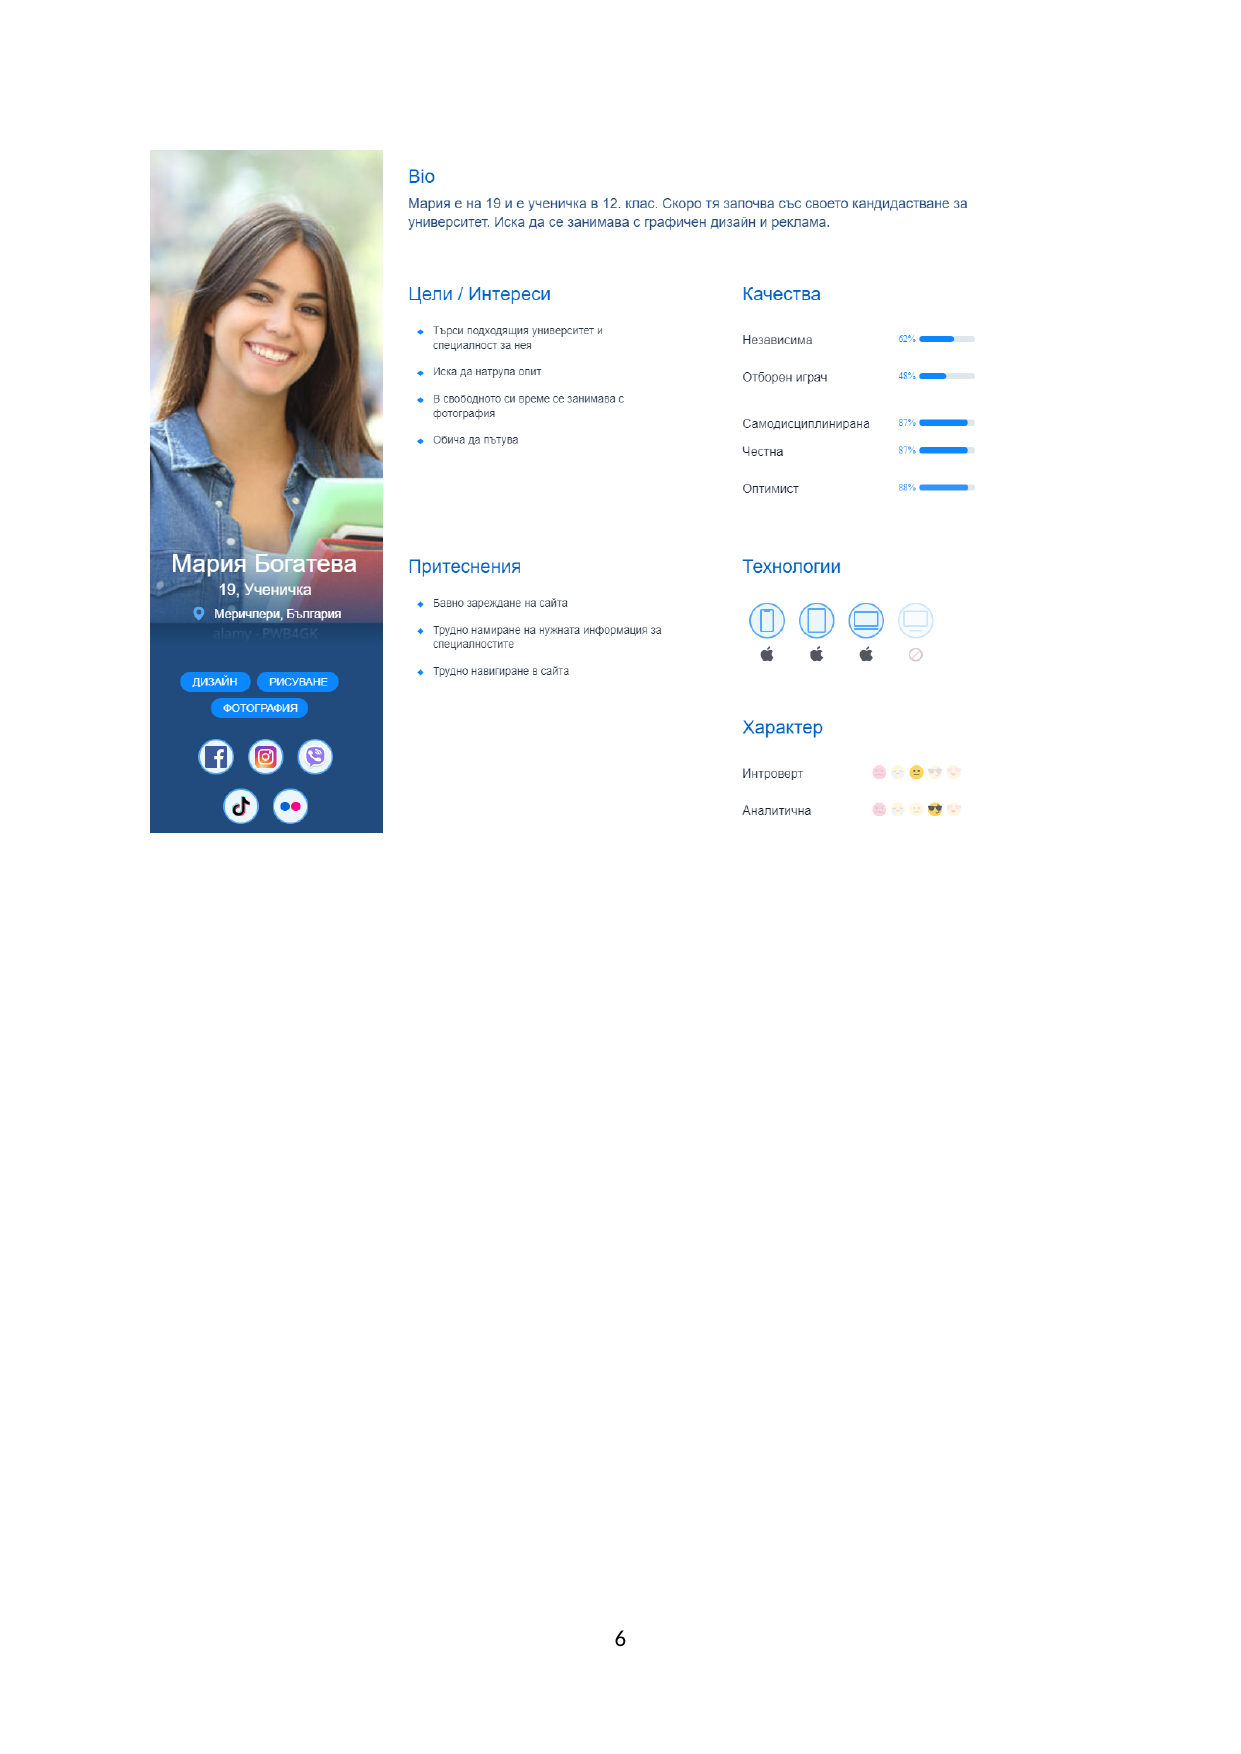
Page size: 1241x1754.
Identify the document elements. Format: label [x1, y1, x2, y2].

picture [150, 150, 984, 833]
